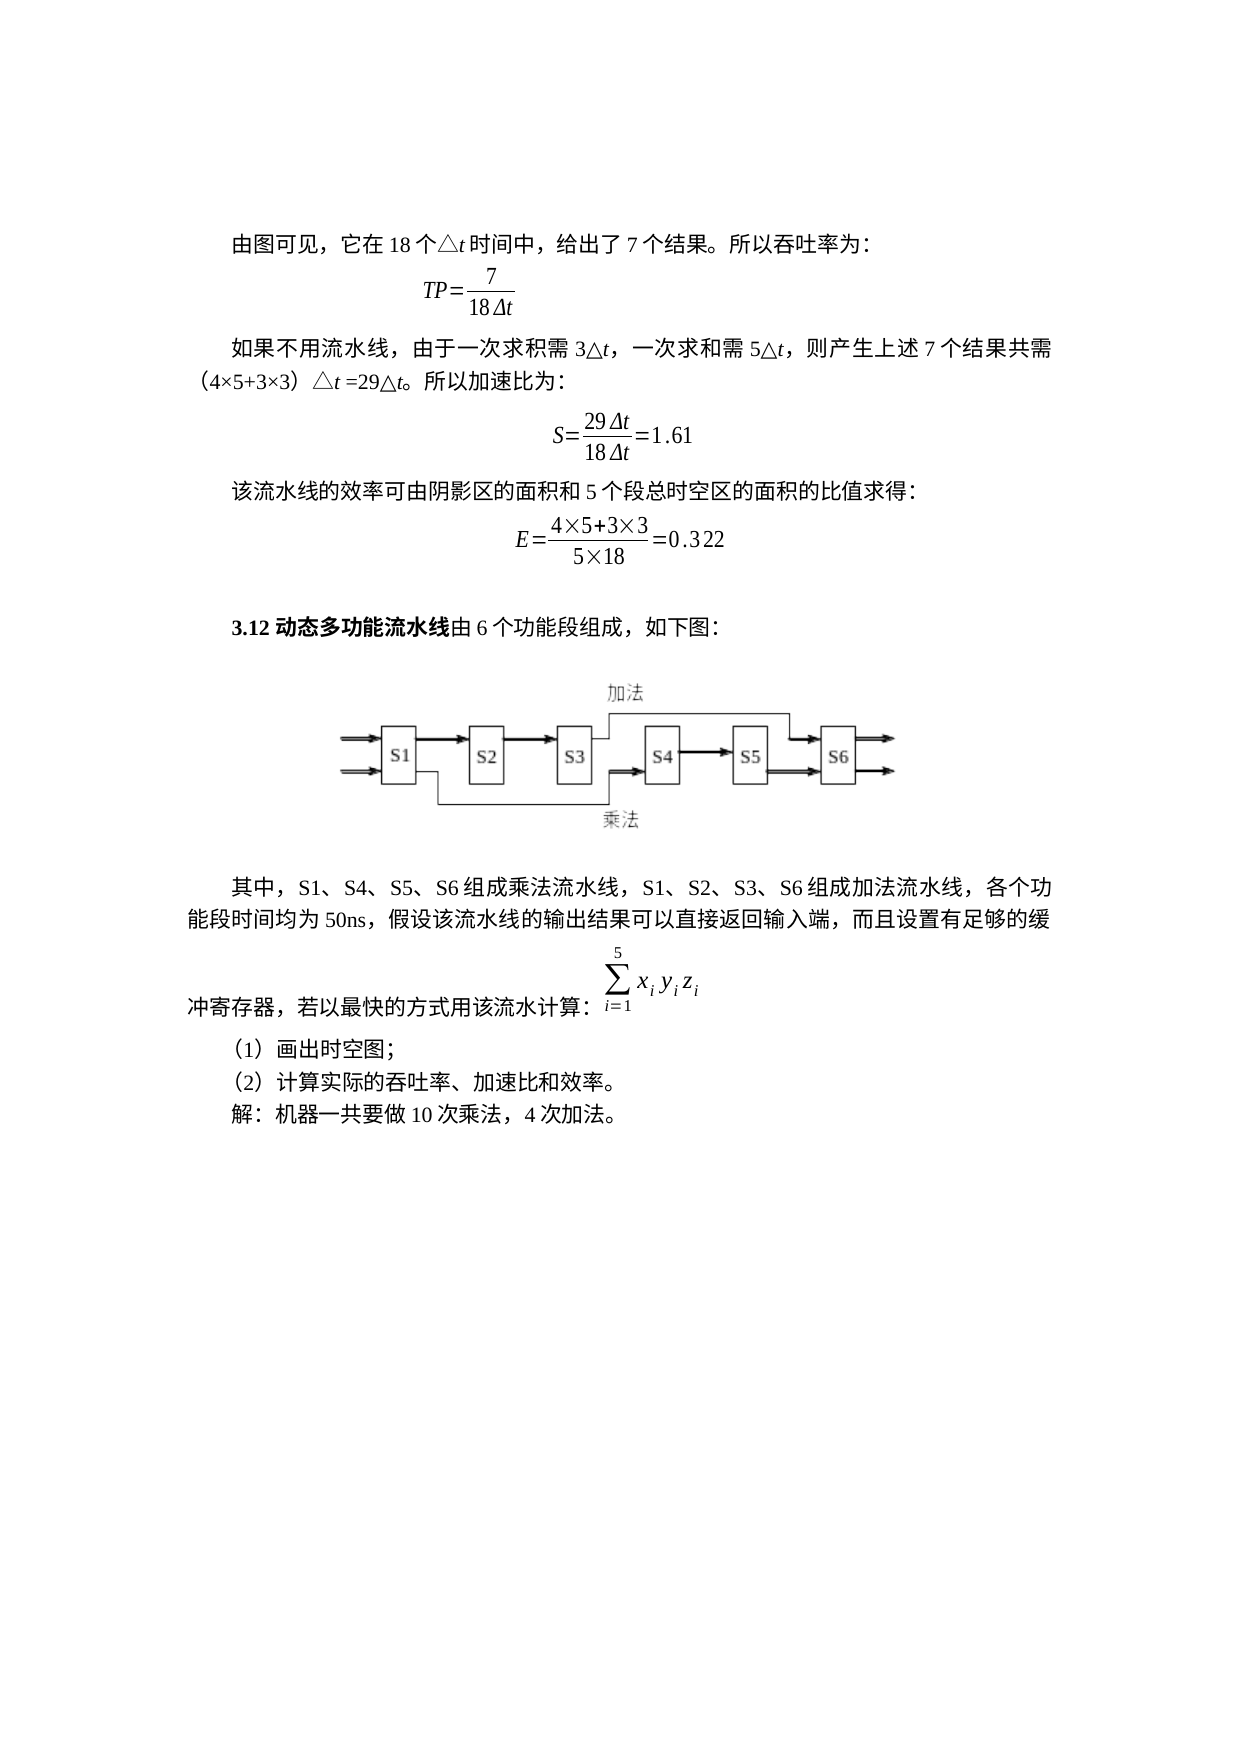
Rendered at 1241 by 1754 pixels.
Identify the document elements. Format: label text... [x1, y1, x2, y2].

text 3.12 动态多功能流水线由6个功能段组成，如下图： [187, 609, 1053, 642]
list 计算实际的吞吐率、加速比和效率。 [221, 1064, 1053, 1097]
text 该流水线的效率可由阴影区的面积和5个段总时空区的面积的比值求得： [187, 473, 1053, 506]
list 画出时空图； [221, 1032, 1053, 1064]
text 解：机器一共要做10次乘法，4次加法。 [187, 1097, 1053, 1129]
text 其中，S1、S4、S5、S6组成乘法流水线，S1、S2、S3、S6组成加法流水线，各个功能段时间均为50ns，假设该流水线的输出结果可以直接返回输入端，而且设置有足够的缓冲寄存器，若以最快的方式用该流水计算： [187, 869, 1053, 1032]
text 由图可见，它在18个△t时间中，给出了7个结果。所以吞吐率为： [187, 227, 1053, 259]
text 如果不用流水线，由于一次求积需3△t，一次求和需5△t，则产生上述7个结果共需（4×5+3×3）△t =29△t。所以加速比为： [187, 331, 1053, 396]
